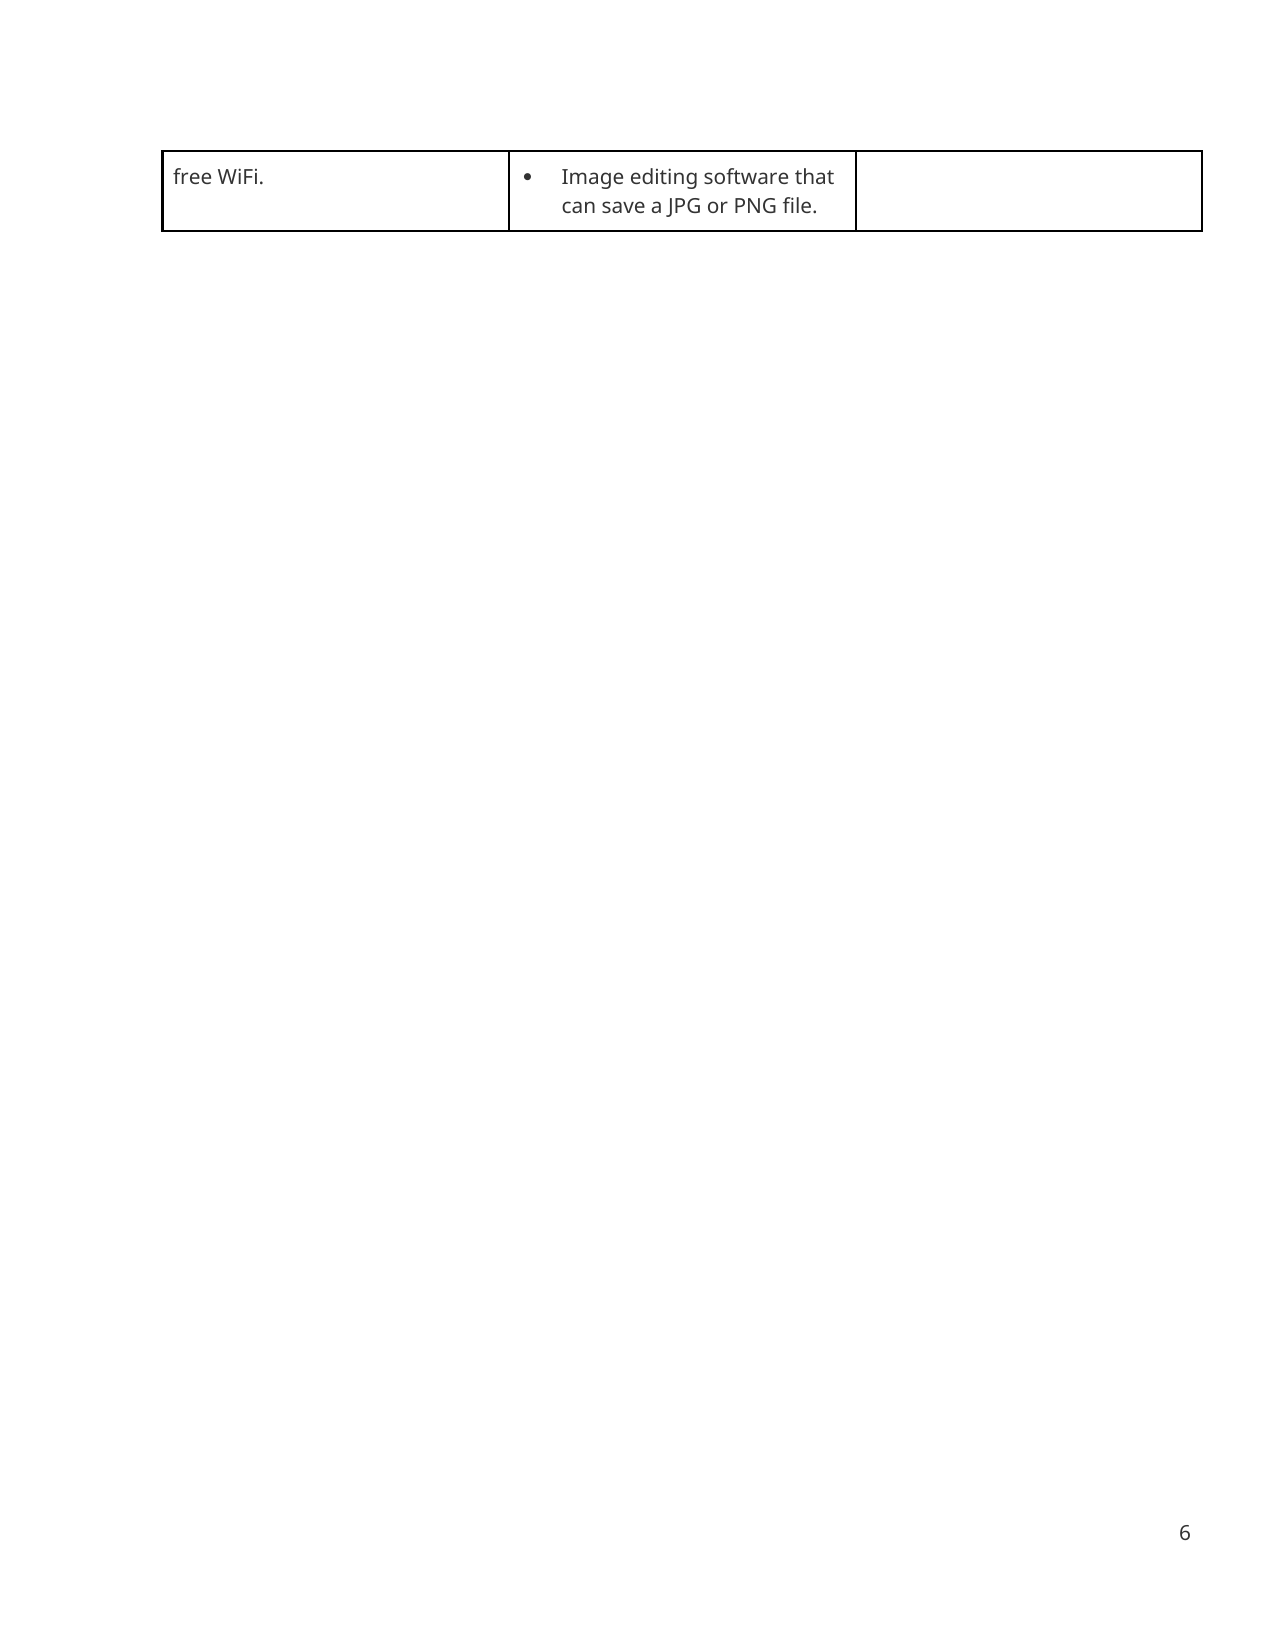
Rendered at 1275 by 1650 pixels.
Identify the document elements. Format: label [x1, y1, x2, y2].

table_cell [857, 152, 1201, 230]
table_cell [510, 152, 855, 230]
table_cell [164, 152, 508, 230]
